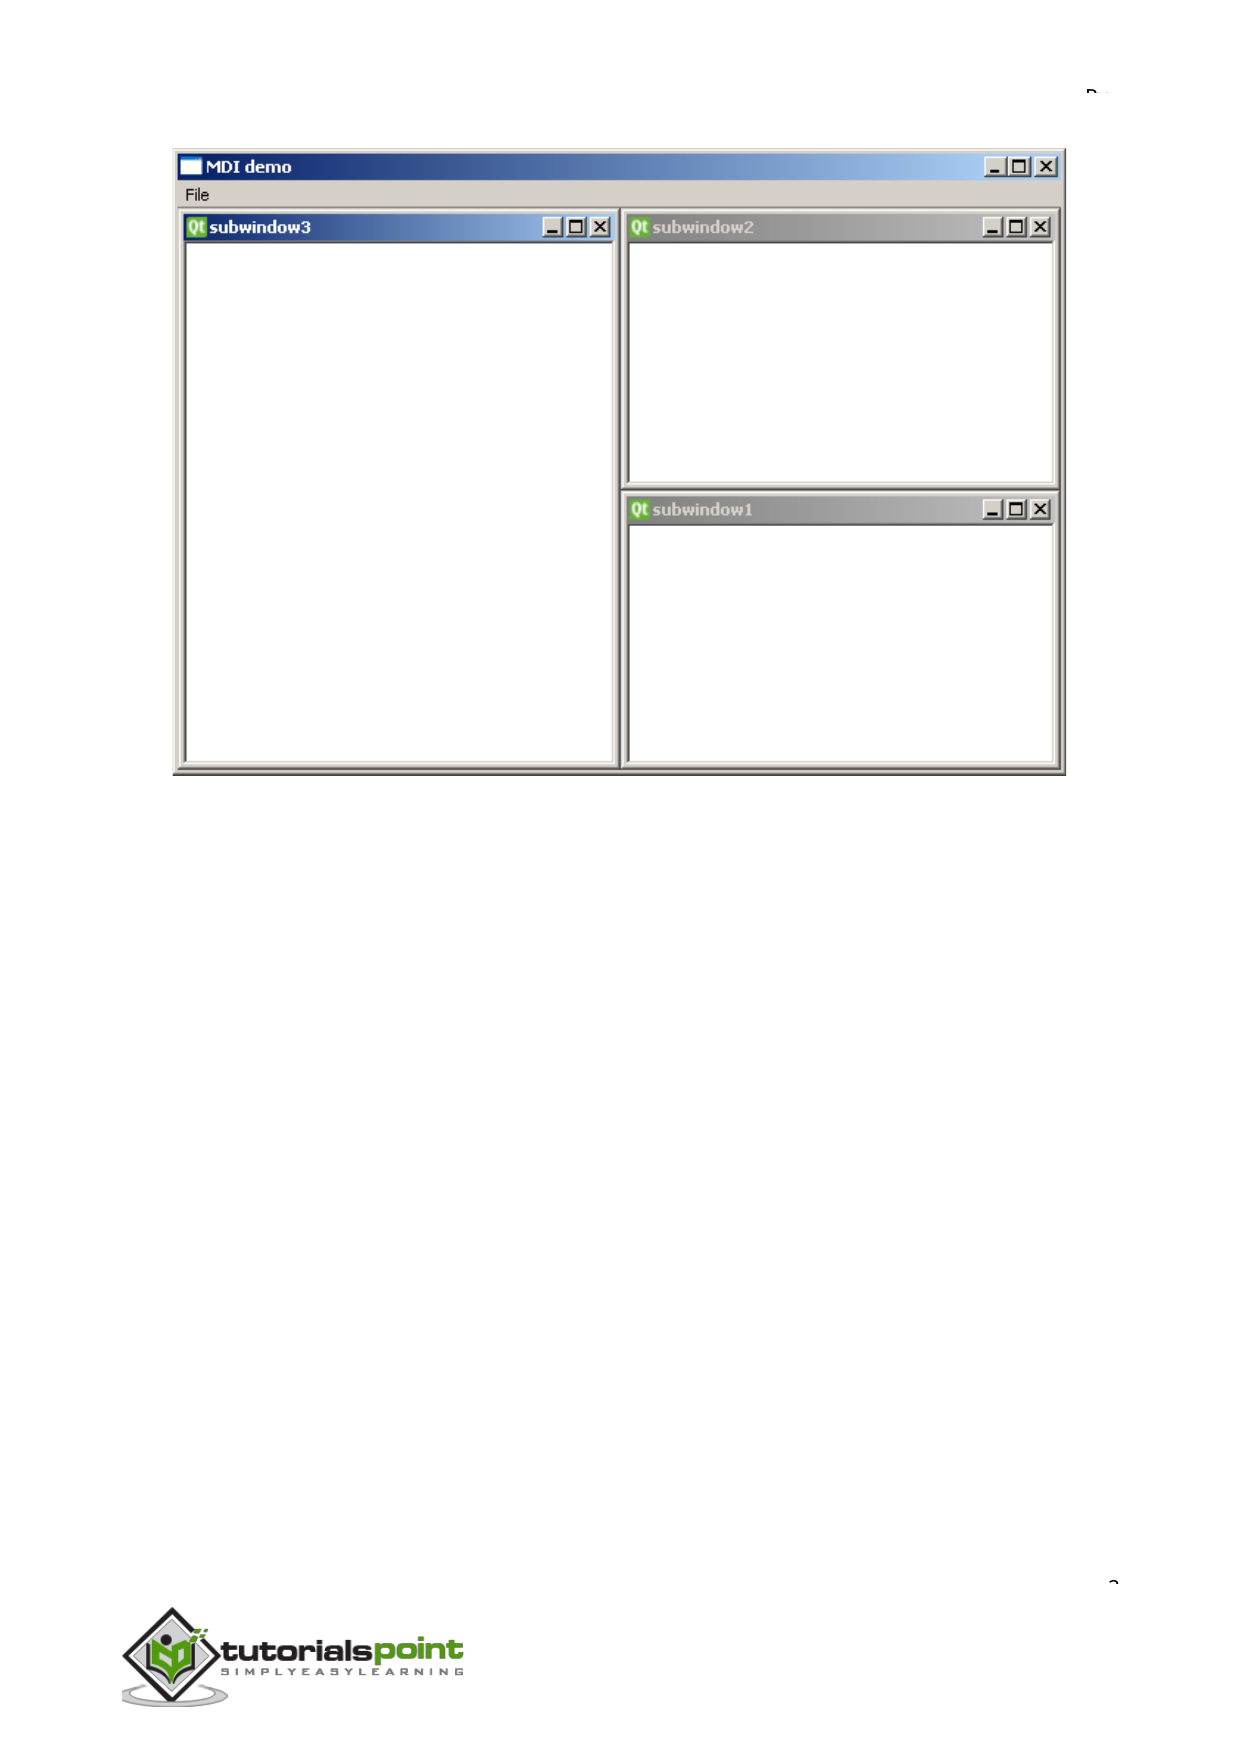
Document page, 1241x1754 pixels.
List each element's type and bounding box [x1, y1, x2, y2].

picture [172, 148, 1067, 776]
picture [122, 1607, 464, 1707]
